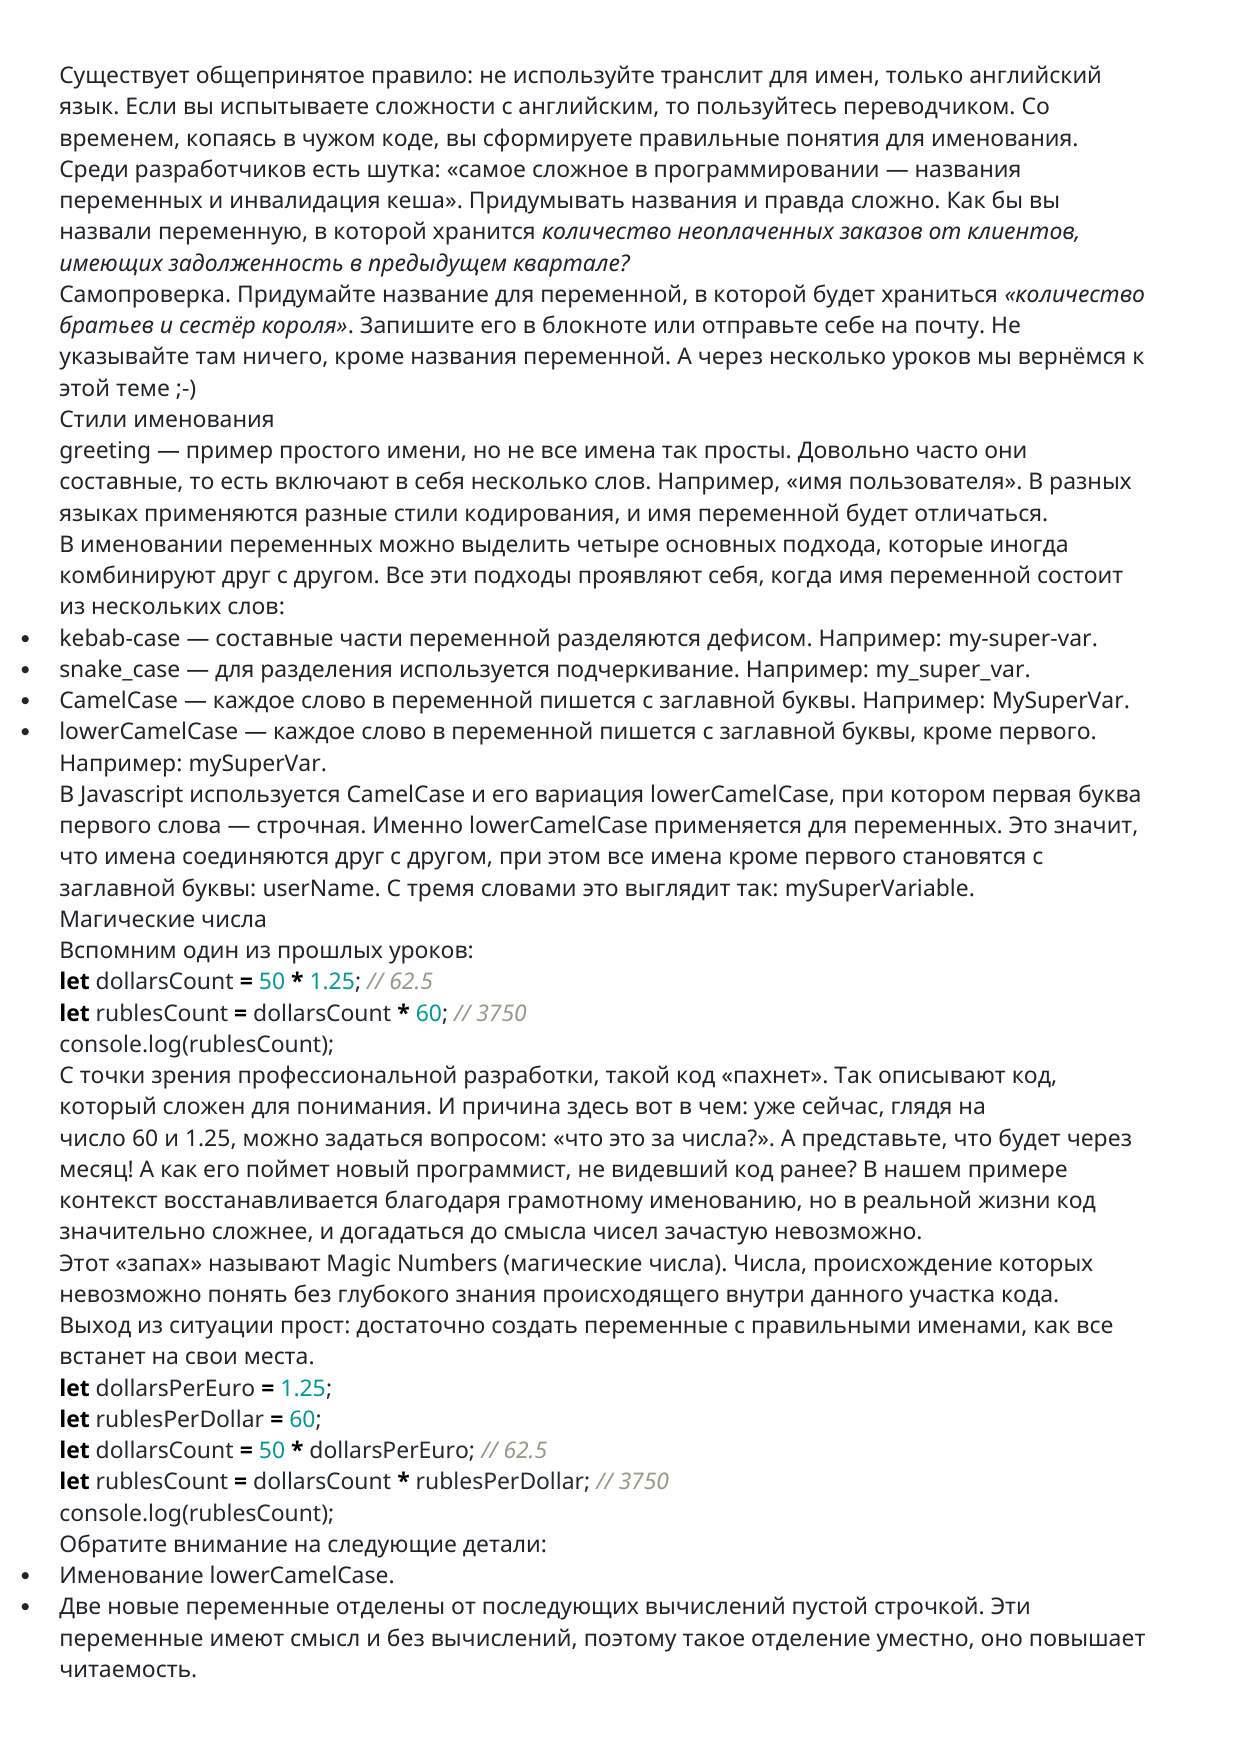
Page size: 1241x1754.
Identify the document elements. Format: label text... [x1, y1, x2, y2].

text let rublesPerDollar = 60; [59, 1403, 1152, 1434]
text Этот «запах» называют Magic Numbers (магические числа). Числа, происхождение которых невозможно понять без глубокого знания происходящего внутри данного участка кода. [59, 1247, 1152, 1309]
text Стили именования [59, 403, 1152, 434]
text greeting — пример простого имени, но не все имена так просты. Довольно часто они составные, то есть включают в себя несколько слов. Например, «имя пользователя». В разных языках применяются разные стили кодирования, и имя переменной будет отличаться. [59, 434, 1152, 528]
list Две новые переменные отделены от последующих вычислений пустой строчкой. Эти переменные имеют смысл и без вычислений, поэтому такое отделение уместно, оно повышает читаемость. [22, 1590, 1152, 1684]
text Самопроверка. Придумайте название для переменной, в которой будет храниться «количество братьев и сестёр короля». Запишите его в блокноте или отправьте себе на почту. Не указывайте там ничего, кроме названия переменной. А через несколько уроков мы вернёмся к этой теме ;-) [59, 278, 1152, 403]
text let dollarsCount = 50 * 1.25; // 62.5 [59, 965, 1152, 997]
list lowerCamelCase — каждое слово в переменной пишется с заглавной буквы, кроме первого. Например: mySuperVar. [22, 715, 1152, 778]
text console.log(rublesCount); [59, 1497, 1152, 1528]
text console.log(rublesCount); [59, 1028, 1152, 1059]
text Вспомним один из прошлых уроков: [59, 934, 1152, 965]
list kebab-case — составные части переменной разделяются дефисом. Например: my-super-var. [22, 622, 1152, 653]
text let rublesCount = dollarsCount * 60; // 3750 [59, 997, 1152, 1028]
list Именование lowerCamelCase. [22, 1559, 1152, 1590]
text В Javascript используется CamelCase и его вариация lowerCamelCase, при котором первая буква первого слова — строчная. Именно lowerCamelCase применяется для переменных. Это значит, что имена соединяются друг с другом, при этом все имена кроме первого становятся с заглавной буквы: userName. С тремя словами это выглядит так: mySuperVariable. [59, 778, 1152, 903]
list snake_case — для разделения используется подчеркивание. Например: my_super_var. [22, 653, 1152, 684]
text Выход из ситуации прост: достаточно создать переменные с правильными именами, как все встанет на свои места. [59, 1309, 1152, 1372]
text С точки зрения профессиональной разработки, такой код «пахнет». Так описывают код, который сложен для понимания. И причина здесь вот в чем: уже сейчас, глядя на число 60 и 1.25, можно задаться вопросом: «что это за числа?». А представьте, что будет через месяц! А как его поймет новый программист, не видевший код ранее? В нашем примере контекст восстанавливается благодаря грамотному именованию, но в реальной жизни код значительно сложнее, и догадаться до смысла чисел зачастую невозможно. [59, 1059, 1152, 1247]
text Существует общепринятое правило: не используйте транслит для имен, только английский язык. Если вы испытываете сложности с английским, то пользуйтесь переводчиком. Со временем, копаясь в чужом коде, вы сформируете правильные понятия для именования. [59, 59, 1152, 153]
text let rublesCount = dollarsCount * rublesPerDollar; // 3750 [59, 1465, 1152, 1497]
text let dollarsCount = 50 * dollarsPerEuro; // 62.5 [59, 1434, 1152, 1465]
text В именовании переменных можно выделить четыре основных подхода, которые иногда комбинируют друг с другом. Все эти подходы проявляют себя, когда имя переменной состоит из нескольких слов: [59, 528, 1152, 622]
text Обратите внимание на следующие детали: [59, 1528, 1152, 1559]
text Магические числа [59, 903, 1152, 934]
list CamelCase — каждое слово в переменной пишется с заглавной буквы. Например: MySuperVar. [22, 684, 1152, 715]
text Среди разработчиков есть шутка: «самое сложное в программировании — названия переменных и инвалидация кеша». Придумывать названия и правда сложно. Как бы вы назвали переменную, в которой хранится количество неоплаченных заказов от клиентов, имеющих задолженность в предыдущем квартале? [59, 153, 1152, 278]
text let dollarsPerEuro = 1.25; [59, 1372, 1152, 1403]
